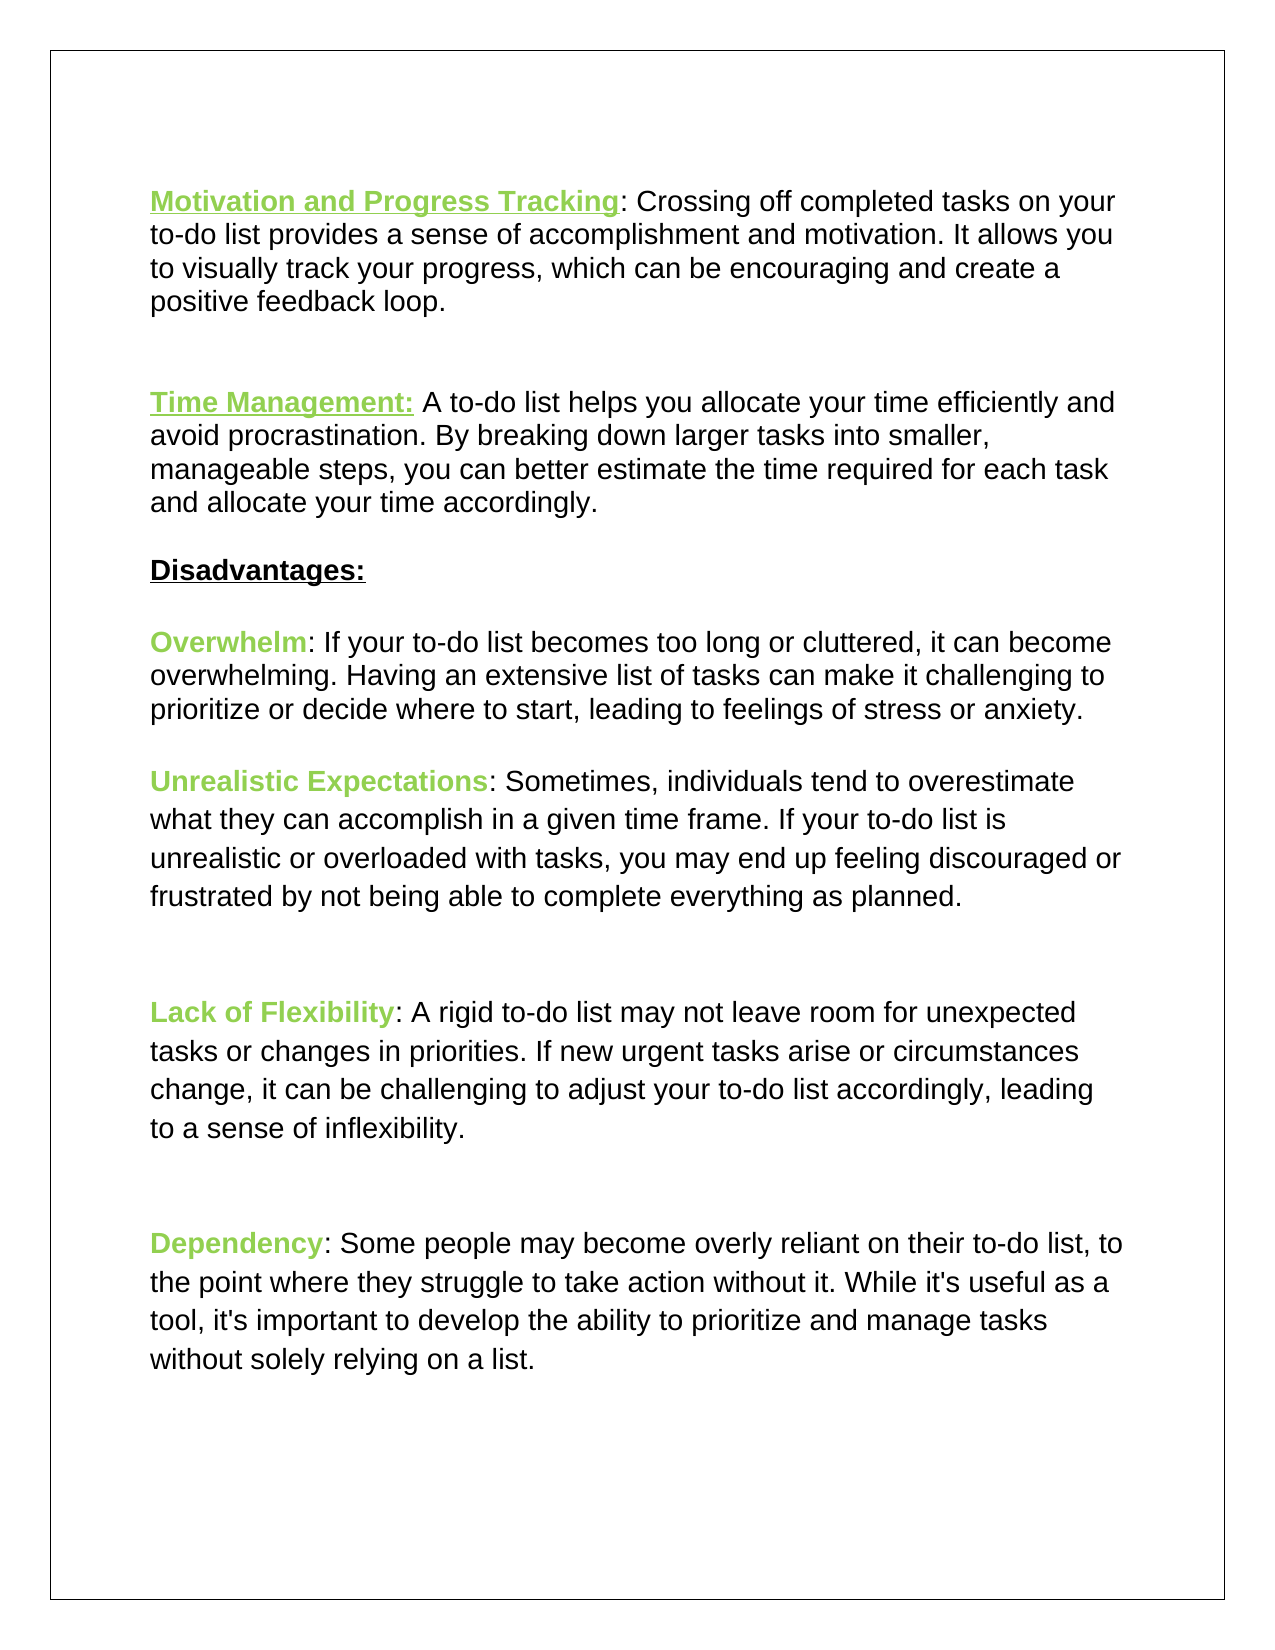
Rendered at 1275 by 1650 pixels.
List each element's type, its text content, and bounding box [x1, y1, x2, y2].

text Time Management: A to-do list helps you allocate your time efficiently and avoid procrastination. By breaking down larger tasks into smaller, manageable steps, you can better estimate the time required for each task and allocate your time accordingly. [150, 385, 1125, 519]
text Unrealistic Expectations: Sometimes, individuals tend to overestimate what they can accomplish in a given time frame. If your to-do list is unrealistic or overloaded with tasks, you may end up feeling discouraged or frustrated by not being able to complete everything as planned. [150, 764, 1125, 913]
text Overwhelm: If your to-do list becomes too long or cluttered, it can become overwhelming. Having an extensive list of tasks can make it challenging to prioritize or decide where to start, leading to feelings of stress or anxiety. [150, 624, 1125, 725]
text Motivation and Progress Tracking: Crossing off completed tasks on your to-do list provides a sense of accomplishment and motivation. It allows you to visually track your progress, which can be encouraging and create a positive feedback loop. [150, 183, 1125, 318]
text Dependency: Some people may become overly reliant on their to-do list, to the point where they struggle to take action without it. While it's useful as a tool, it's important to develop the ability to prioritize and manage tasks without solely relying on a list. [150, 1226, 1125, 1375]
text Lack of Flexibility: A rigid to-do list may not leave room for unexpected tasks or changes in priorities. If new urgent tasks arise or circumstances change, it can be challenging to adjust your to-do list accordingly, leading to a sense of inflexibility. [150, 995, 1125, 1144]
list Disadvantages: [150, 552, 1125, 586]
